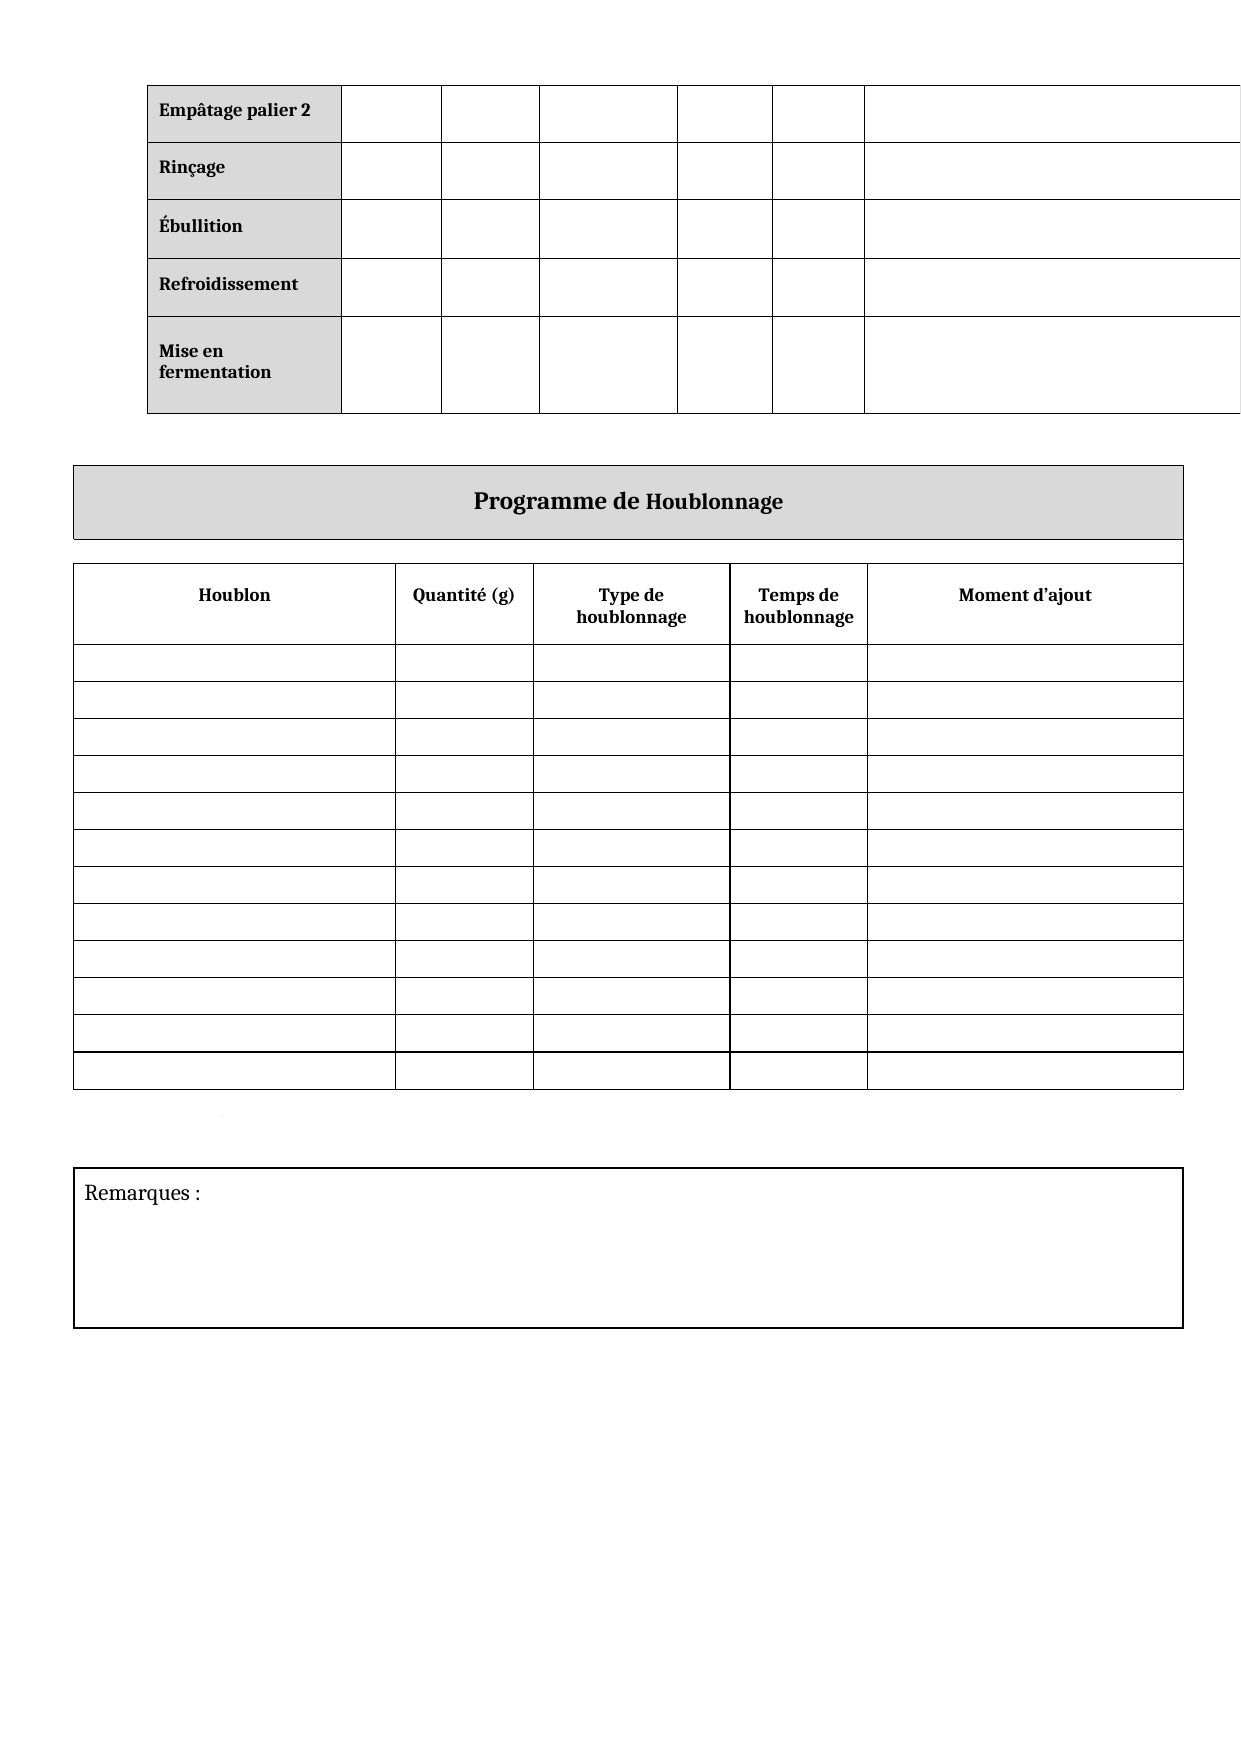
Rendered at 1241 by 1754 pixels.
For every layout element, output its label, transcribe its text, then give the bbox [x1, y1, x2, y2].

table_cell [731, 682, 867, 718]
table_cell Quantité (g) [396, 564, 533, 643]
table_cell [731, 904, 867, 940]
table_cell [731, 1053, 867, 1088]
table_cell [868, 830, 1183, 866]
table_cell [773, 143, 864, 199]
table_cell [534, 830, 729, 866]
table_cell [534, 978, 729, 1014]
table_cell [534, 682, 729, 718]
table_cell [74, 756, 395, 792]
table_cell [868, 756, 1183, 792]
table_cell [731, 867, 867, 903]
table_header Programme de Houblonnage [74, 466, 1183, 539]
table_cell Type de houblonnage [534, 564, 729, 643]
table_cell [534, 1015, 729, 1051]
table_cell [865, 86, 1240, 142]
table_cell Mise en fermentation [148, 317, 341, 413]
table_cell [396, 793, 533, 829]
table_cell [868, 719, 1183, 755]
table_cell [396, 978, 533, 1014]
table_cell [868, 793, 1183, 829]
table_cell [534, 1053, 729, 1088]
table_cell [865, 317, 1240, 413]
table_cell [678, 200, 772, 258]
table_cell Refroidissement [148, 259, 341, 316]
table_cell [396, 645, 533, 681]
table_cell [868, 682, 1183, 718]
table_cell [74, 540, 1183, 563]
table_cell [342, 259, 441, 316]
table_cell [74, 941, 395, 977]
table_cell [731, 1015, 867, 1051]
table_cell [540, 200, 677, 258]
table_cell [540, 317, 677, 413]
table_cell [731, 645, 867, 681]
table_cell Temps de houblonnage [731, 564, 867, 643]
table_cell [442, 200, 539, 258]
table_cell [868, 1015, 1183, 1051]
table_cell [396, 941, 533, 977]
table_cell [540, 143, 677, 199]
table_cell [678, 143, 772, 199]
table_cell Houblon [74, 564, 395, 643]
table_cell [74, 793, 395, 829]
table_cell [396, 719, 533, 755]
table_cell [74, 867, 395, 903]
table_cell [731, 941, 867, 977]
table_cell [396, 904, 533, 940]
table_cell [396, 830, 533, 866]
table_cell [678, 86, 772, 142]
table_cell [74, 830, 395, 866]
table_cell [865, 259, 1240, 316]
table_cell [74, 719, 395, 755]
table_cell [342, 200, 441, 258]
table_cell [396, 867, 533, 903]
table_cell [74, 1053, 395, 1088]
table_cell [442, 143, 539, 199]
table_cell [396, 756, 533, 792]
table_cell [678, 259, 772, 316]
table_header Remarques : [75, 1169, 1182, 1327]
table_cell [868, 867, 1183, 903]
table_cell [540, 86, 677, 142]
table_cell [773, 317, 864, 413]
table_cell [534, 756, 729, 792]
table_cell [396, 1015, 533, 1051]
table_cell [731, 830, 867, 866]
table_cell [396, 1053, 533, 1088]
table_cell [534, 904, 729, 940]
table_cell [442, 317, 539, 413]
table_cell [534, 719, 729, 755]
table_cell [868, 645, 1183, 681]
table_cell [731, 719, 867, 755]
table_cell [396, 682, 533, 718]
table_cell [74, 682, 395, 718]
table_cell [74, 978, 395, 1014]
table_cell [74, 904, 395, 940]
table_cell Ébullition [148, 200, 341, 258]
table_cell [534, 645, 729, 681]
table_cell Rinçage [148, 143, 341, 199]
table_cell [868, 904, 1183, 940]
table_cell [342, 143, 441, 199]
table_cell [342, 86, 441, 142]
table_cell [74, 1015, 395, 1051]
table_cell [868, 941, 1183, 977]
table_cell [865, 200, 1240, 258]
table_cell [868, 978, 1183, 1014]
table_cell [731, 793, 867, 829]
table_cell [442, 259, 539, 316]
table_cell [534, 793, 729, 829]
table_cell [540, 259, 677, 316]
table_cell [773, 86, 864, 142]
table_cell [534, 867, 729, 903]
table_cell Empâtage palier 2 [148, 86, 341, 142]
table_cell [773, 259, 864, 316]
table_cell [74, 645, 395, 681]
table_cell [342, 317, 441, 413]
table_cell [868, 1053, 1183, 1088]
table_cell [731, 756, 867, 792]
table_cell [442, 86, 539, 142]
table_cell [678, 317, 772, 413]
table_cell [731, 978, 867, 1014]
table_cell [865, 143, 1240, 199]
table_cell [534, 941, 729, 977]
table_cell Moment d’ajout [868, 564, 1183, 643]
table_cell [773, 200, 864, 258]
